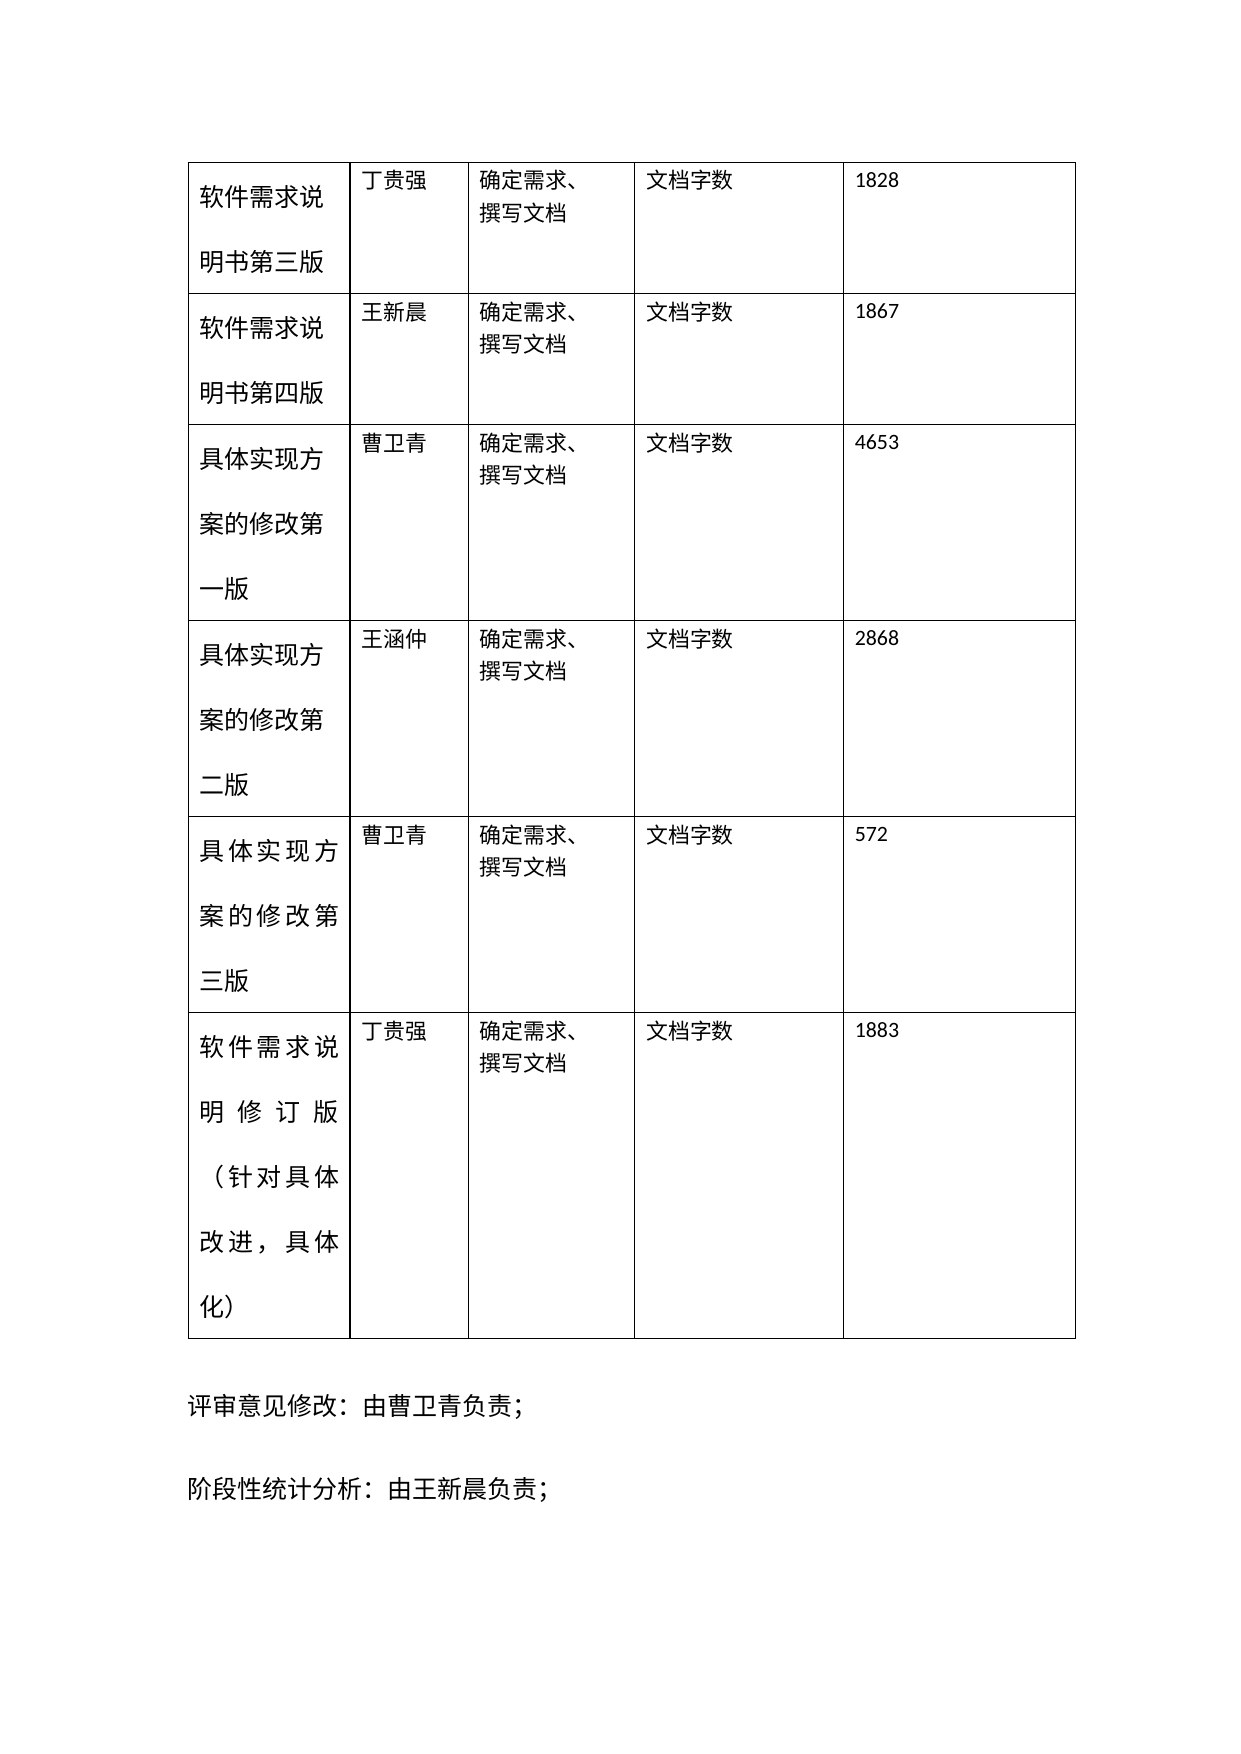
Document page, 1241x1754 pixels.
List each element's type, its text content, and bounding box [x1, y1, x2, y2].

table_cell 4653 [844, 425, 1075, 620]
table_cell 王新晨 [351, 294, 468, 424]
table_cell 文档字数 [635, 621, 843, 816]
table_cell 丁贵强 [351, 1013, 468, 1338]
table_cell 软件需求说明书第三版 [189, 163, 349, 293]
table_cell 文档字数 [635, 1013, 843, 1338]
table_cell 文档字数 [635, 425, 843, 620]
table_cell 确定需求、 撰写文档 [469, 294, 634, 424]
text 阶段性统计分析：由王新晨负责； [187, 1455, 1053, 1520]
table_cell 确定需求、 撰写文档 [469, 163, 634, 293]
table_cell 文档字数 [635, 817, 843, 1012]
table_cell 文档字数 [635, 294, 843, 424]
table_cell 1883 [844, 1013, 1075, 1338]
table_cell 曹卫青 [351, 817, 468, 1012]
table_cell 确定需求、 撰写文档 [469, 621, 634, 816]
table_cell 具体实现方案的修改第三版 [189, 817, 349, 1012]
table_cell 1867 [844, 294, 1075, 424]
table_cell 确定需求、 撰写文档 [469, 817, 634, 1012]
table_cell 572 [844, 817, 1075, 1012]
table_cell 曹卫青 [351, 425, 468, 620]
table_cell 软件需求说明书第四版 [189, 294, 349, 424]
table_cell 软件需求说明修订版（针对具体改进，具体化） [189, 1013, 349, 1338]
table_cell 1828 [844, 163, 1075, 293]
table_cell 具体实现方案的修改第二版 [189, 621, 349, 816]
table_cell 丁贵强 [351, 163, 468, 293]
text 评审意见修改：由曹卫青负责； [187, 1372, 1053, 1437]
table_cell 确定需求、 撰写文档 [469, 425, 634, 620]
table_cell 确定需求、 撰写文档 [469, 1013, 634, 1338]
table_cell 2868 [844, 621, 1075, 816]
table_cell 文档字数 [635, 163, 843, 293]
table_cell 具体实现方案的修改第一版 [189, 425, 349, 620]
table_cell 王涵仲 [351, 621, 468, 816]
